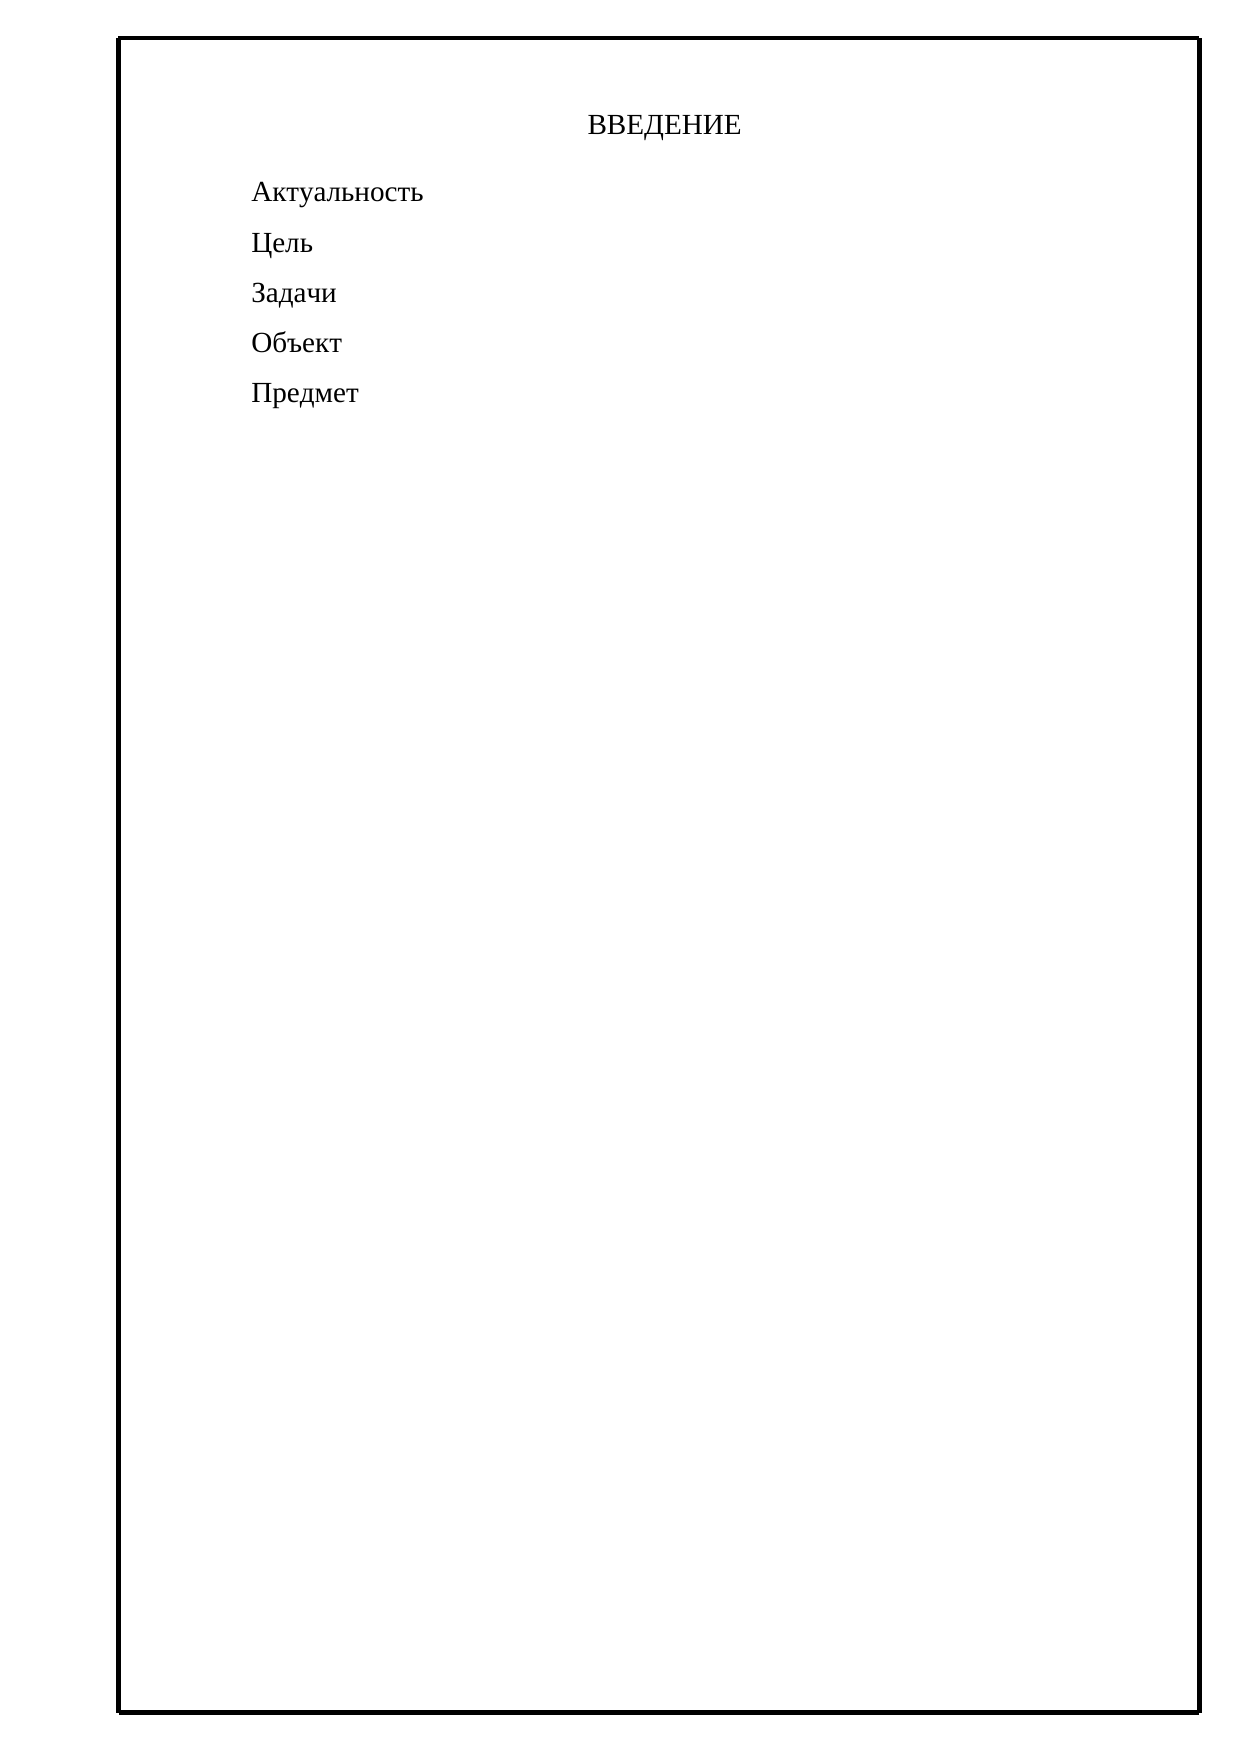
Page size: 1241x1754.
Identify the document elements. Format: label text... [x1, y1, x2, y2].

text ВВЕДЕНИЕ [177, 107, 1152, 141]
text Предмет [177, 376, 1152, 409]
text Задачи [177, 275, 1152, 308]
text Цель [177, 225, 1152, 258]
text Актуальность [177, 174, 1152, 208]
text Объект [177, 325, 1152, 359]
